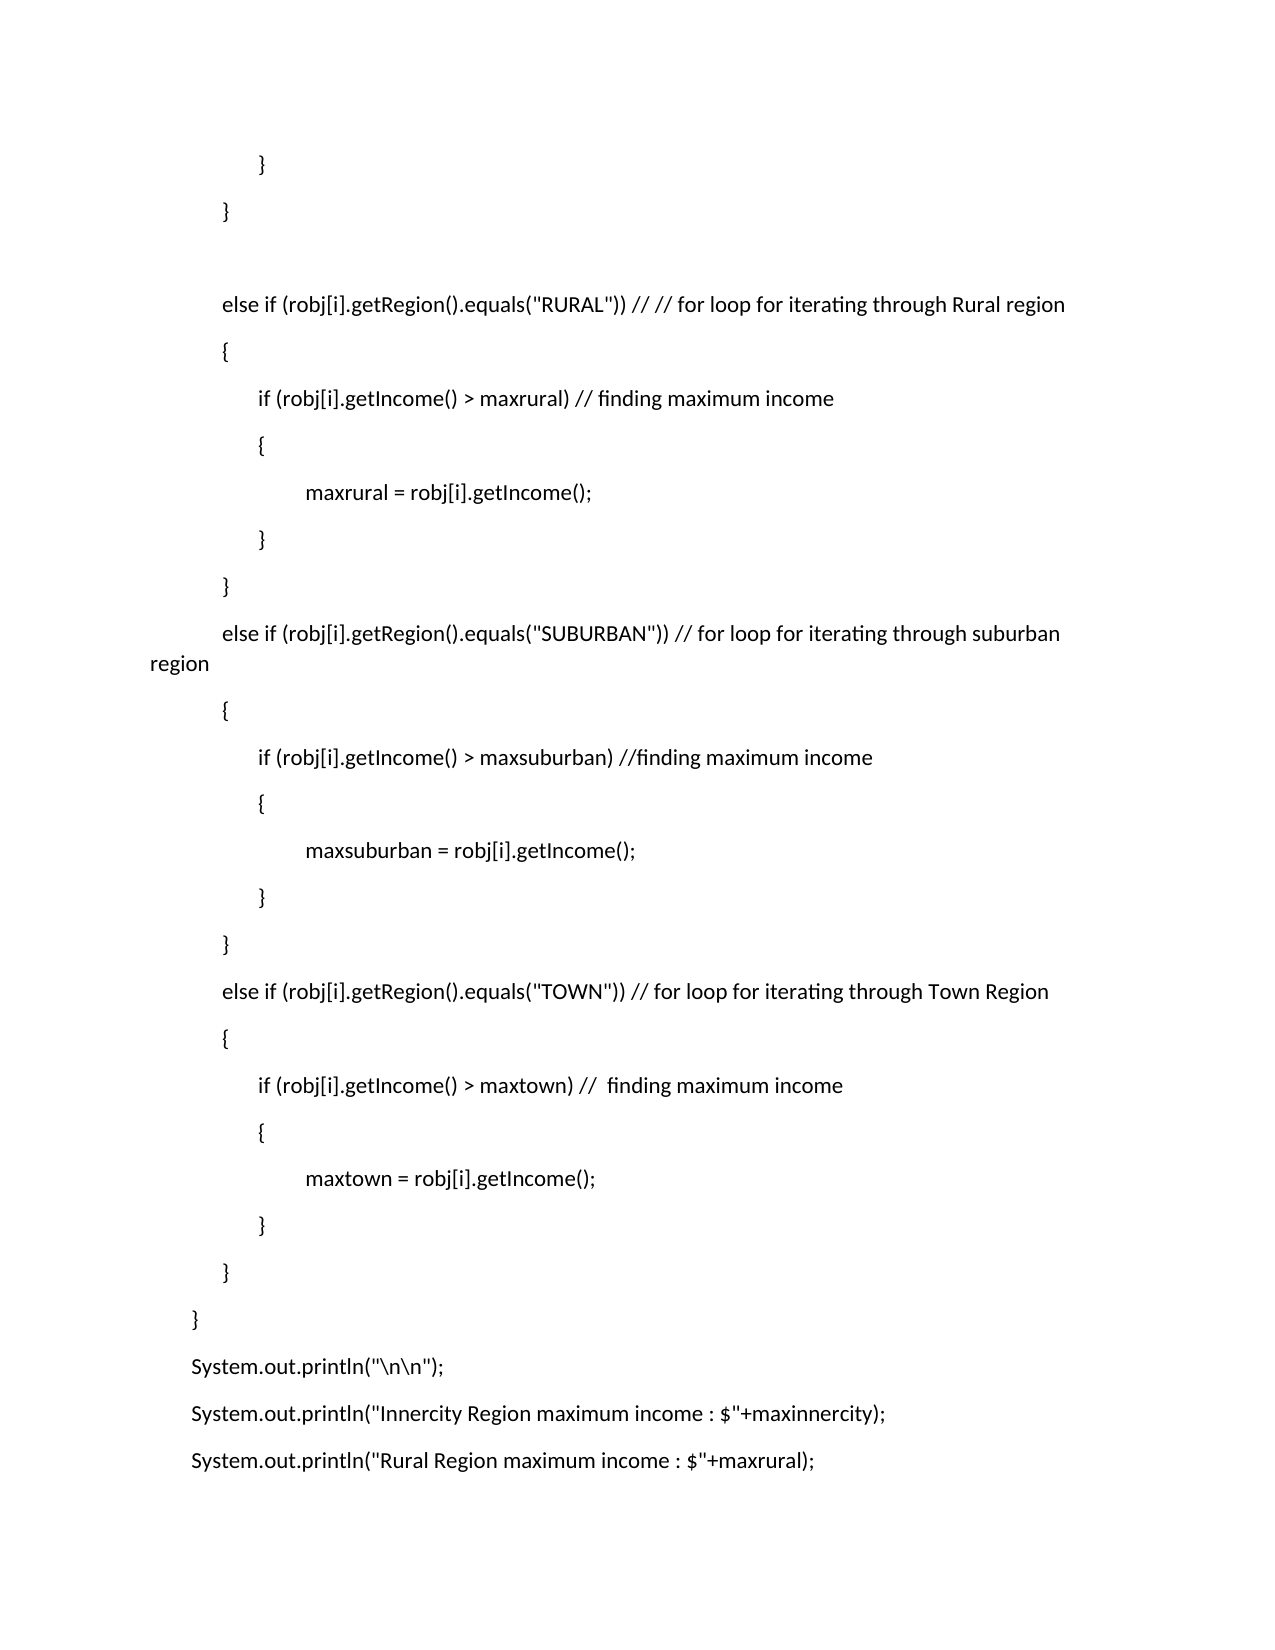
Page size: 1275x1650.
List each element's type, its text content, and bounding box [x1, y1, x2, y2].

text maxsuburban = robj[i].getIncome(); [150, 836, 1125, 864]
text else if (robj[i].getRegion().equals("SUBURBAN")) // for loop for iterating through suburban region [150, 619, 1125, 677]
text { [150, 1024, 1125, 1052]
text { [150, 789, 1125, 818]
text else if (robj[i].getRegion().equals("RURAL")) // // for loop for iterating through Rural region [150, 291, 1125, 319]
text { [150, 1118, 1125, 1146]
text maxrural = robj[i].getIncome(); [150, 478, 1125, 506]
text } [150, 1258, 1125, 1286]
text } [150, 1211, 1125, 1239]
text { [150, 696, 1125, 724]
text } [150, 150, 1125, 178]
text } [150, 197, 1125, 225]
text System.out.println("Innercity Region maximum income : $"+maxinnercity); [150, 1399, 1125, 1427]
text { [150, 337, 1125, 366]
text } [150, 1305, 1125, 1333]
text if (robj[i].getIncome() > maxrural) // finding maximum income [150, 384, 1125, 412]
text if (robj[i].getIncome() > maxsuburban) //finding maximum income [150, 743, 1125, 771]
text } [150, 930, 1125, 958]
text if (robj[i].getIncome() > maxtown) // finding maximum income [150, 1071, 1125, 1099]
text System.out.println("\n\n"); [150, 1352, 1125, 1380]
text { [150, 431, 1125, 459]
text } [150, 883, 1125, 911]
text System.out.println("Rural Region maximum income : $"+maxrural); [150, 1446, 1125, 1474]
text } [150, 525, 1125, 553]
text } [150, 572, 1125, 600]
text else if (robj[i].getRegion().equals("TOWN")) // for loop for iterating through Town Region [150, 977, 1125, 1005]
text maxtown = robj[i].getIncome(); [150, 1164, 1125, 1193]
